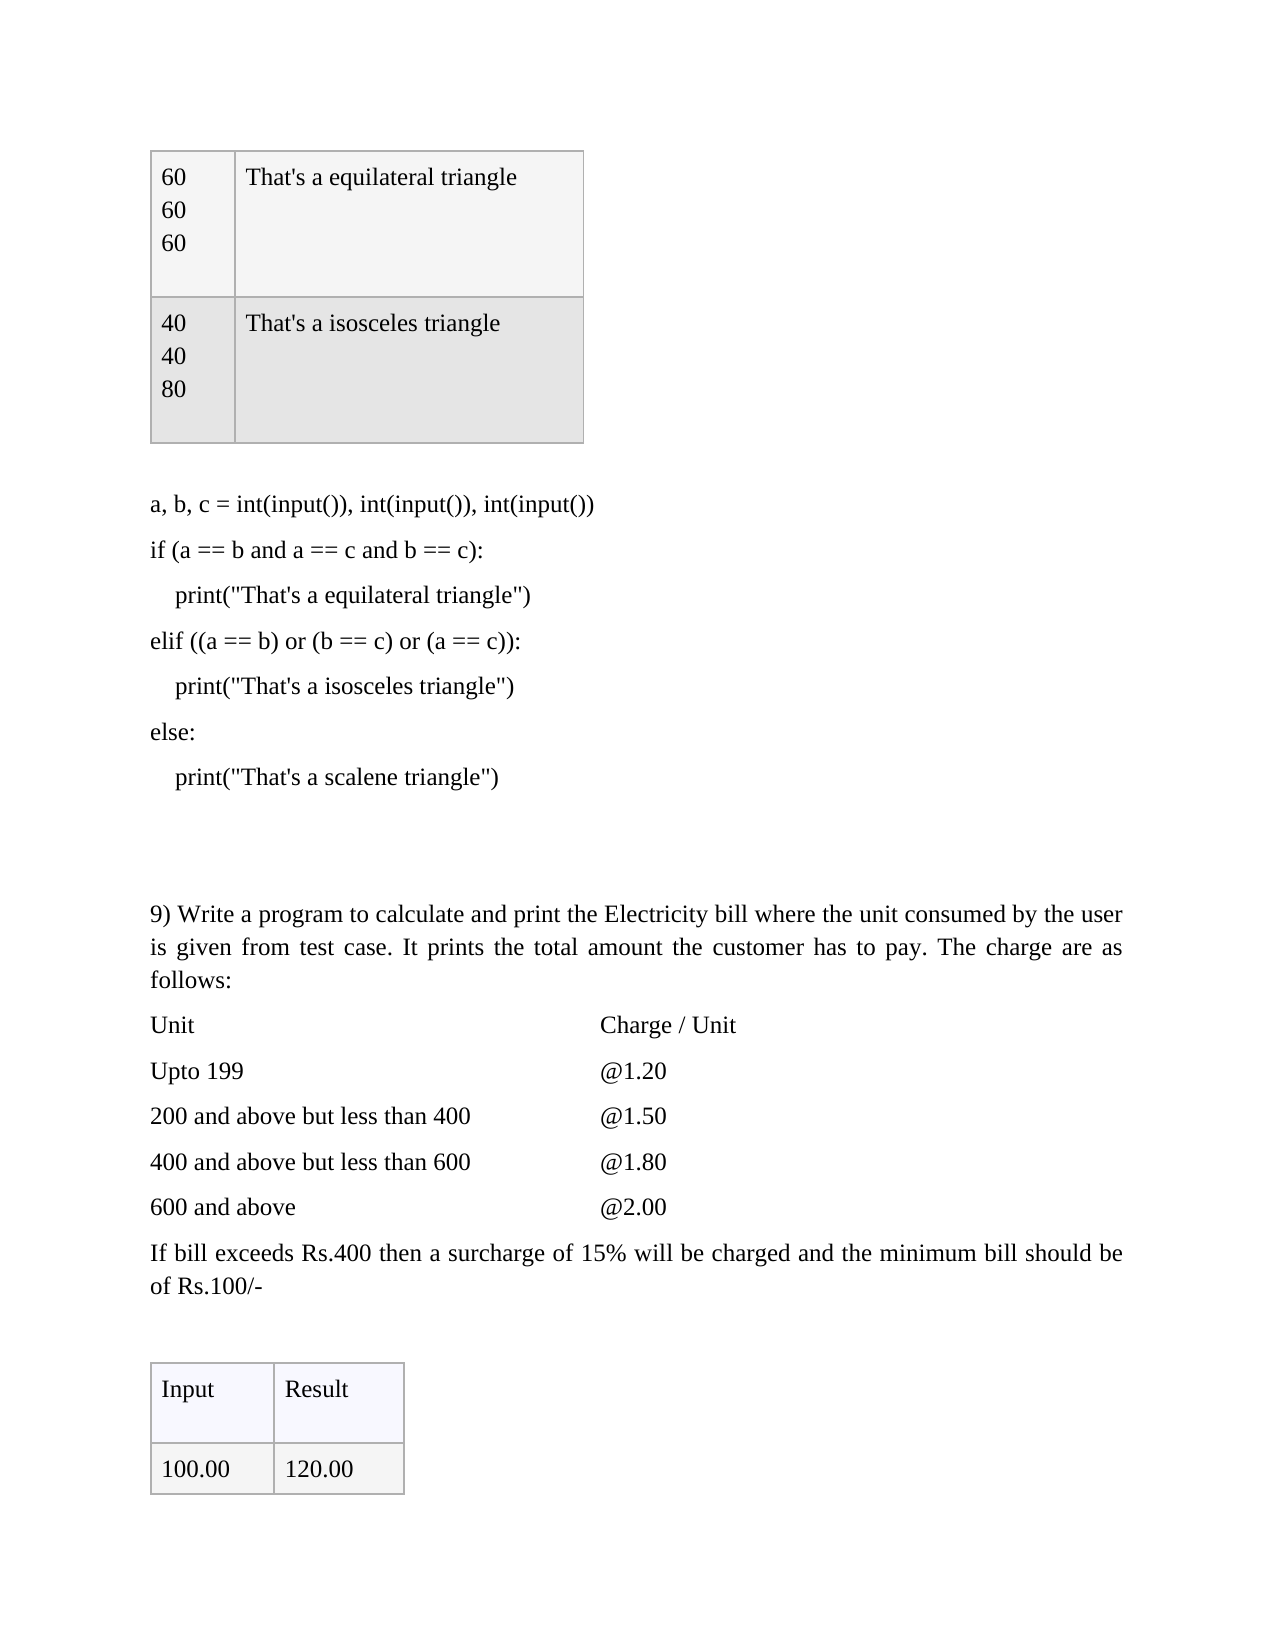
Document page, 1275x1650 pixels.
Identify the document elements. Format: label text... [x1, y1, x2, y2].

text 600 and above @2.00 [150, 1192, 1125, 1221]
text print("That's a equilateral triangle") [150, 580, 1125, 609]
text print("That's a scalene triangle") [150, 762, 1125, 791]
table_cell 60 60 60 [152, 152, 234, 296]
text 200 and above but less than 400 @1.50 [150, 1101, 1125, 1130]
text else: [150, 717, 1125, 746]
table_cell That's a isosceles triangle [236, 298, 583, 442]
text elif ((a == b) or (b == c) or (a == c)): [150, 626, 1125, 654]
table_cell That's a equilateral triangle [236, 152, 583, 296]
table_cell 100.00 [152, 1444, 273, 1493]
text a, b, c = int(input()), int(input()), int(input()) [150, 489, 1125, 518]
text 9) Write a program to calculate and print the Electricity bill where the unit consumed by the user is given from test case. It prints the total amount the customer has to pay. The charge are as follows: [150, 899, 1125, 994]
text Upto 199 @1.20 [150, 1056, 1125, 1085]
text If bill exceeds Rs.400 then a surcharge of 15% will be charged and the minimum bill should be of Rs.100/- [150, 1238, 1125, 1300]
table_header Input [152, 1364, 273, 1442]
table_cell 120.00 [275, 1444, 403, 1493]
table_header Result [275, 1364, 403, 1442]
table_cell 40 40 80 [152, 298, 234, 442]
text 400 and above but less than 600 @1.80 [150, 1147, 1125, 1176]
text print("That's a isosceles triangle") [150, 671, 1125, 700]
text Unit Charge / Unit [150, 1010, 1125, 1039]
text if (a == b and a == c and b == c): [150, 535, 1125, 563]
